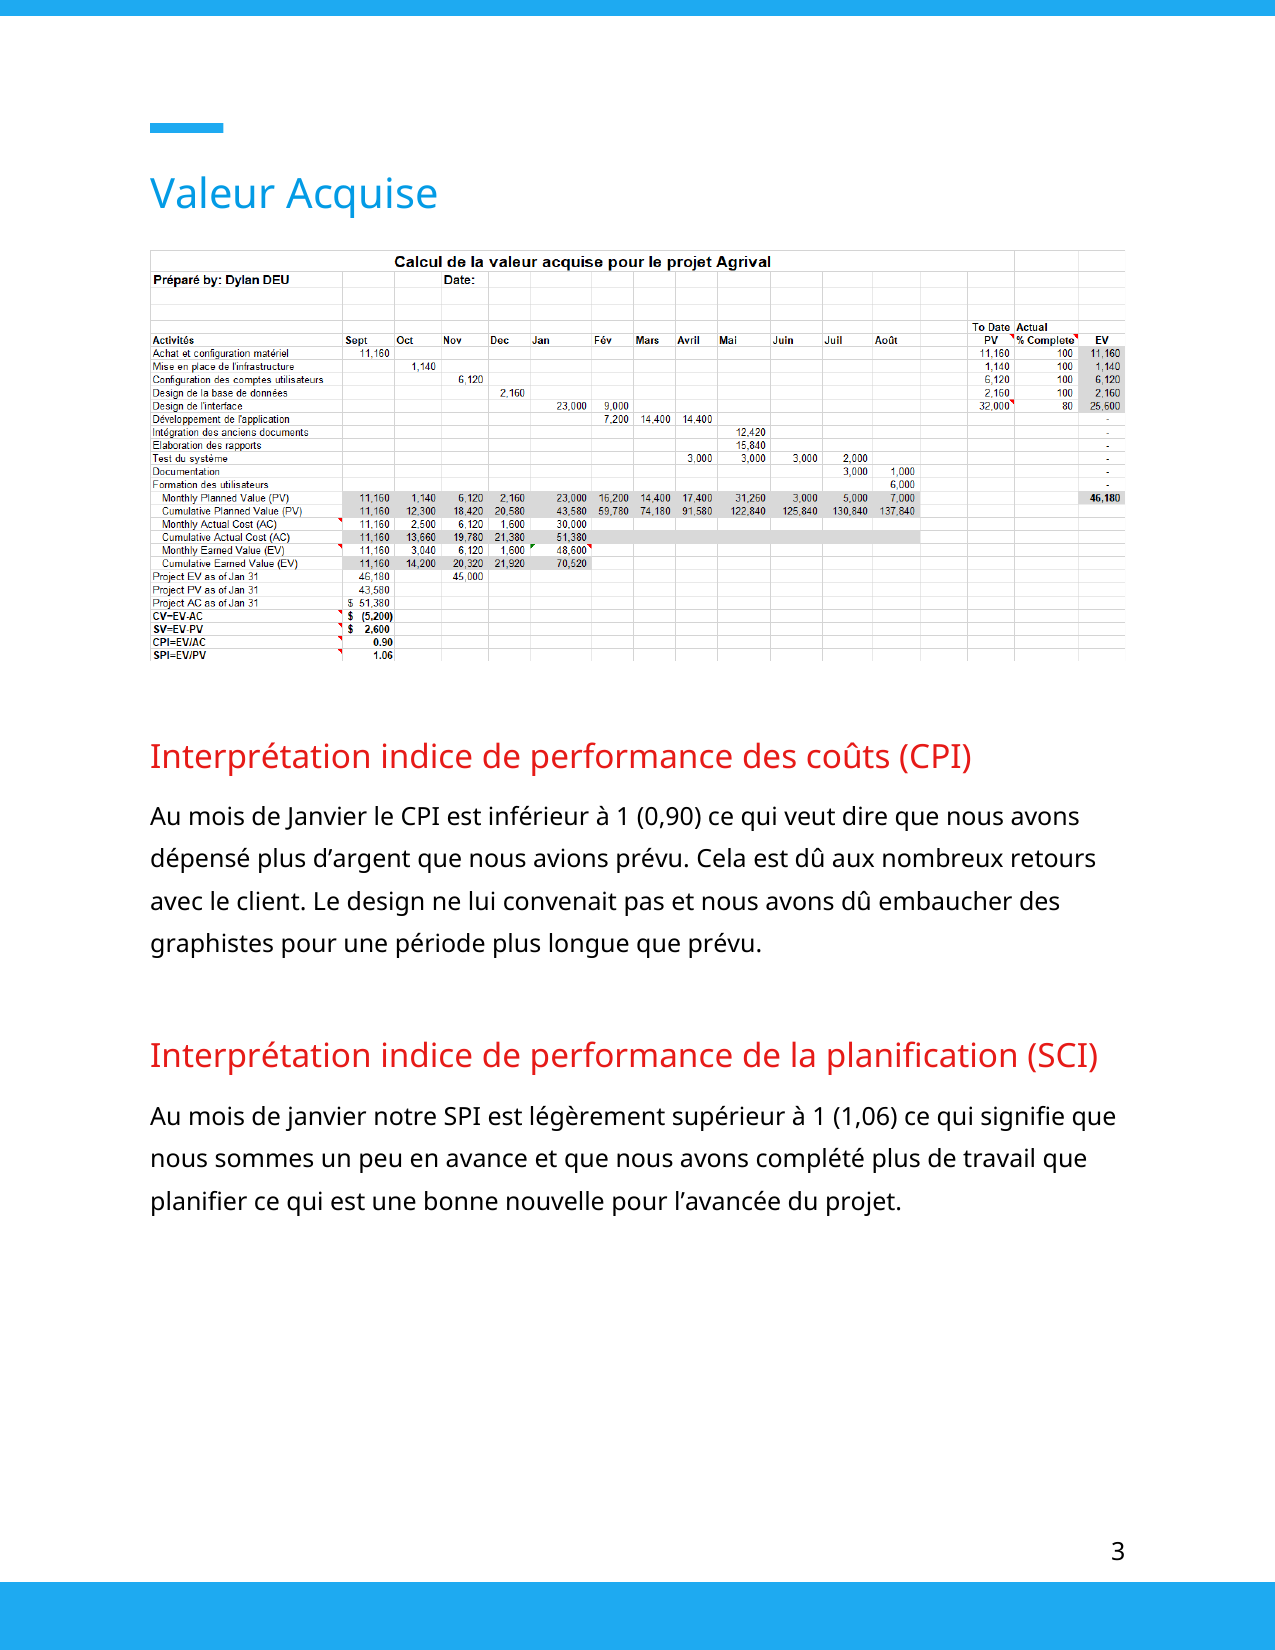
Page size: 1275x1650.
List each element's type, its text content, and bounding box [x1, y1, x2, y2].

picture [0, 0, 1275, 16]
picture [0, 1582, 1275, 1650]
picture [150, 123, 224, 133]
subtitle Valeur Acquise [150, 164, 1125, 221]
text Au mois de Janvier le CPI est inférieur à 1 (0,90) ce qui veut dire que nous avons dépensé plus d’argent que nous avions prévu. Cela est dû aux nombreux retours avec le client. Le design ne lui convenait pas et nous avons dû embaucher des graphistes pour une période plus longue que prévu. [150, 799, 1125, 960]
picture [150, 250, 1125, 661]
text Au mois de janvier notre SPI est légèrement supérieur à 1 (1,06) ce qui signifie que nous sommes un peu en avance et que nous avons complété plus de travail que planifier ce qui est une bonne nouvelle pour l’avancée du projet. [150, 1098, 1125, 1217]
subtitle Interprétation indice de performance des coûts (CPI) [150, 732, 1125, 778]
subtitle Interprétation indice de performance de la planification (SCI) [150, 1032, 1125, 1077]
